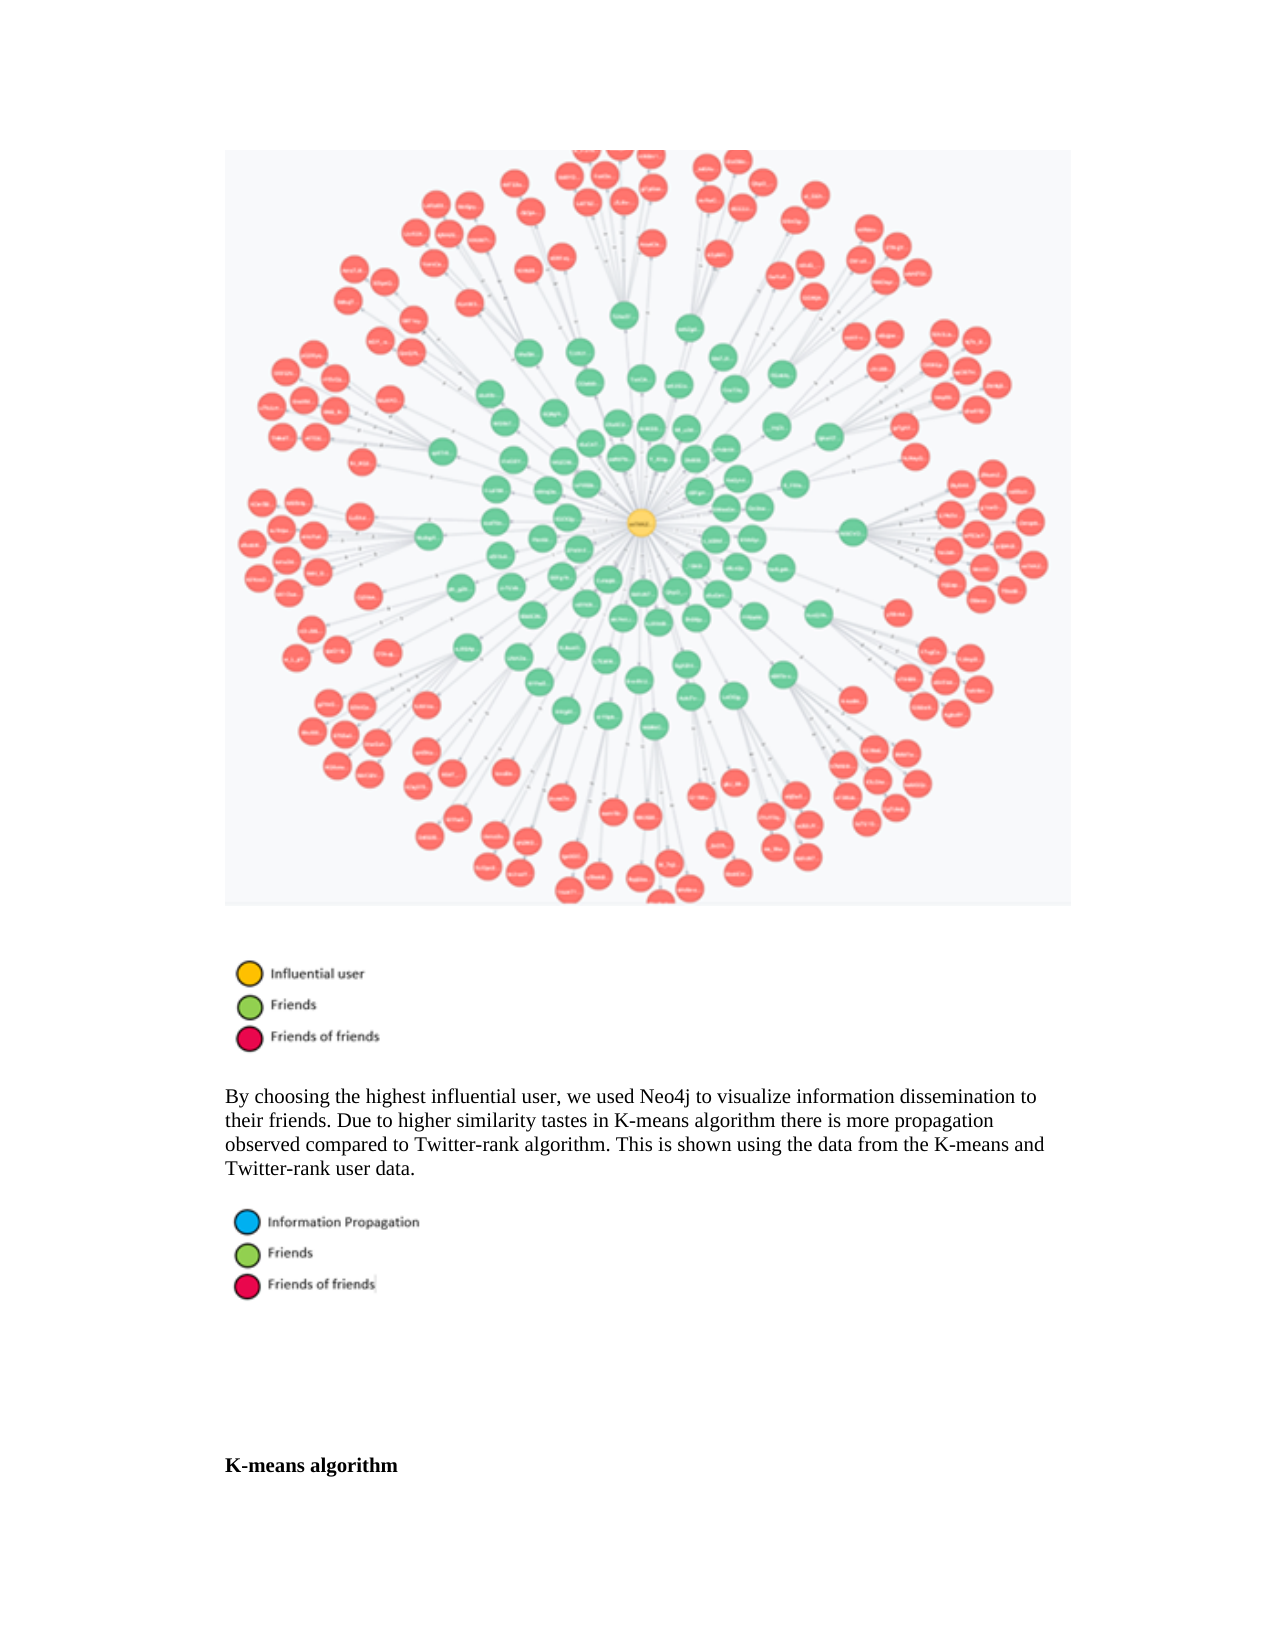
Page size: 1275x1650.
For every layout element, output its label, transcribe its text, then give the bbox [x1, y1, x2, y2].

picture [225, 150, 1071, 906]
text K-means algorithm [225, 1453, 1050, 1477]
picture [225, 1203, 446, 1309]
picture [225, 953, 394, 1060]
text By choosing the highest influential user, we used Neo4j to visualize information dissemination to their friends. Due to higher similarity tastes in K-means algorithm there is more propagation observed compared to Twitter-rank algorithm. This is shown using the data from the K-means and Twitter-rank user data. [225, 1083, 1050, 1180]
